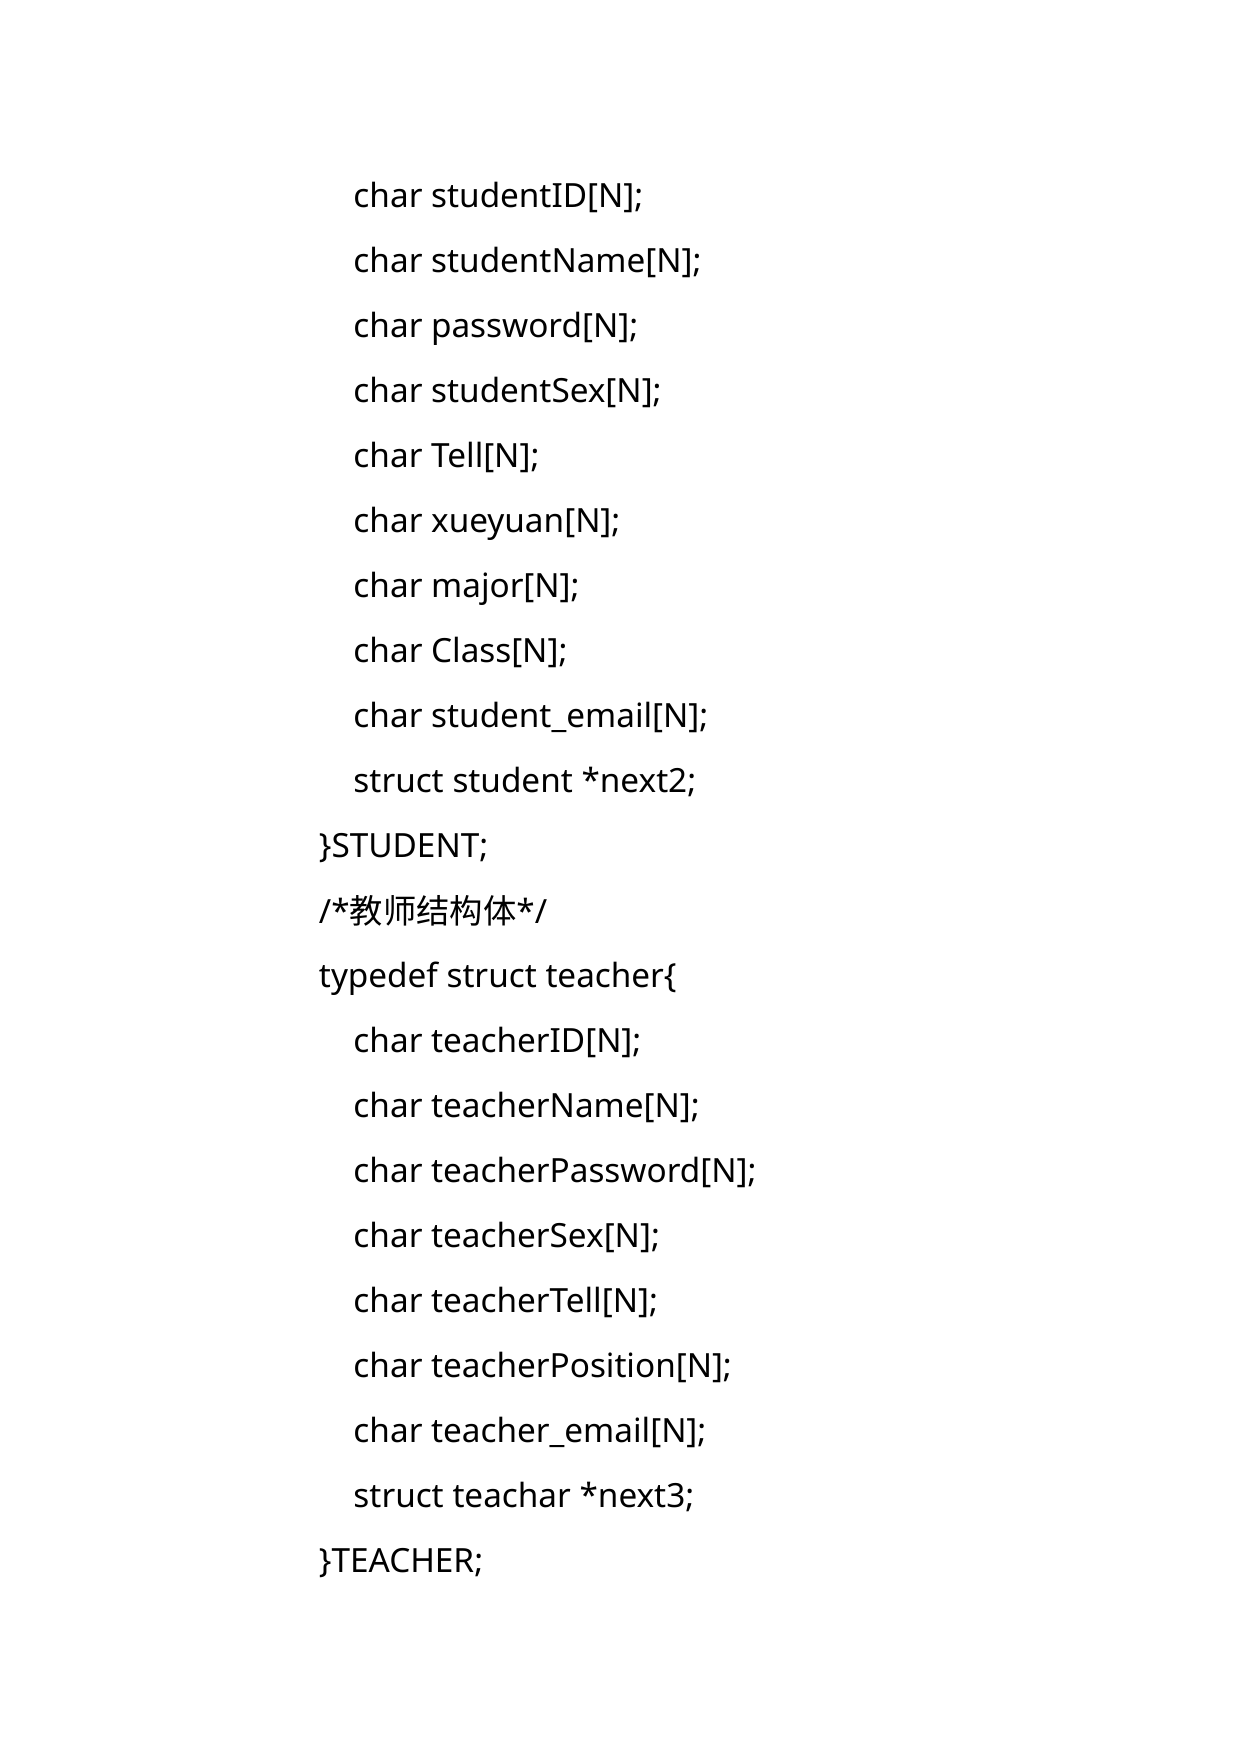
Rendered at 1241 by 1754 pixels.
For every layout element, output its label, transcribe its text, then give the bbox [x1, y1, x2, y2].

list }TEACHER; [275, 1527, 1053, 1592]
list char studentSex[N]; [275, 357, 1053, 422]
list struct student *next2; [275, 747, 1053, 812]
list char Class[N]; [275, 617, 1053, 682]
list }STUDENT; [275, 812, 1053, 877]
list char teacherTell[N]; [275, 1267, 1053, 1332]
list char studentName[N]; [275, 227, 1053, 292]
list char teacherSex[N]; [275, 1202, 1053, 1267]
list char teacherPosition[N]; [275, 1332, 1053, 1397]
list char teacherID[N]; [275, 1007, 1053, 1072]
list char xueyuan[N]; [275, 487, 1053, 552]
list struct teachar *next3; [275, 1462, 1053, 1527]
list char teacherPassword[N]; [275, 1137, 1053, 1202]
list char teacher_email[N]; [275, 1397, 1053, 1462]
list char Tell[N]; [275, 422, 1053, 487]
list char studentID[N]; [275, 162, 1053, 227]
list char password[N]; [275, 292, 1053, 357]
list char teacherName[N]; [275, 1072, 1053, 1137]
list char student_email[N]; [275, 682, 1053, 747]
list char major[N]; [275, 552, 1053, 617]
list /*教师结构体*/ [275, 877, 1053, 942]
list typedef struct teacher{ [275, 942, 1053, 1007]
